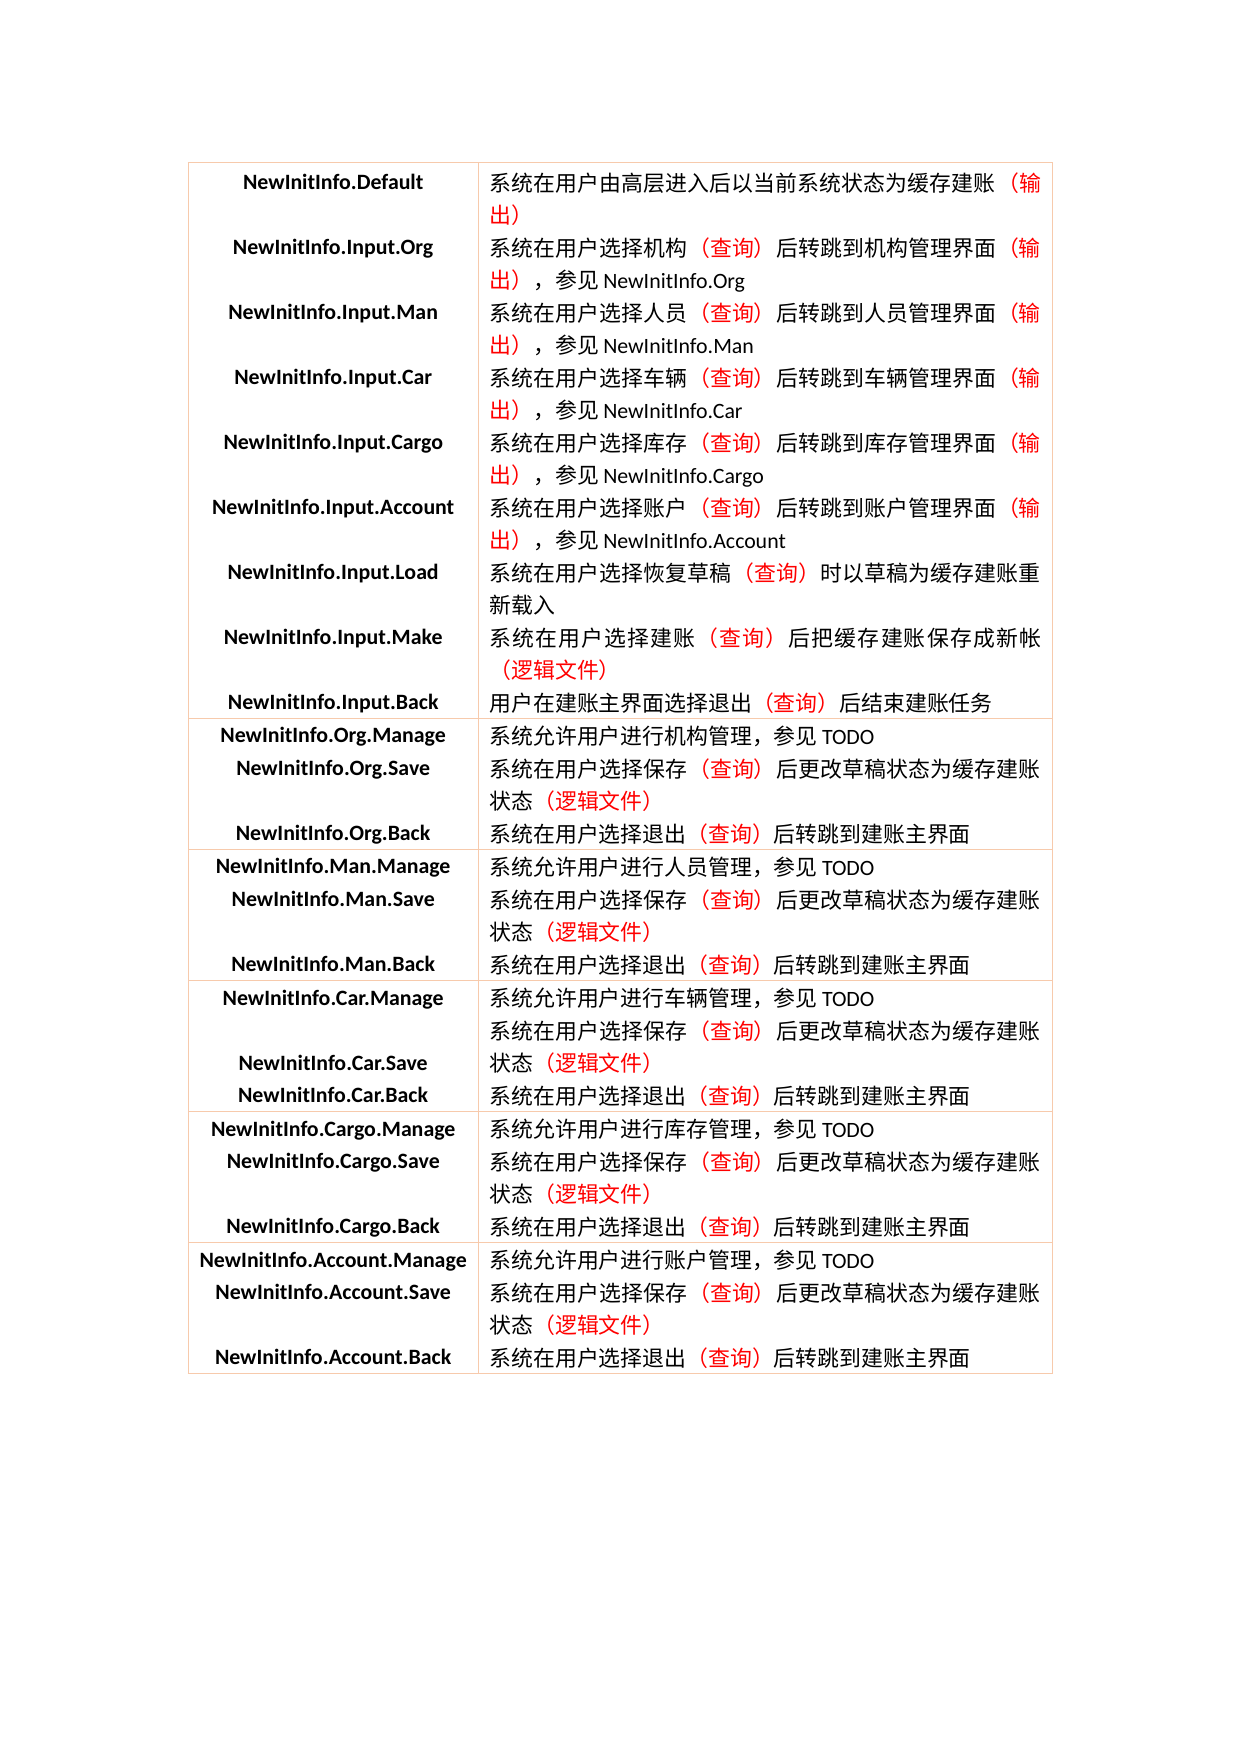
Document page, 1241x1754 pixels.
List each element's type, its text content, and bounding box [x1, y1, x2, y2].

table_cell 系统允许用户进行库存管理，参见TODO 系统在用户选择保存（查询）后更改草稿状态为缓存建账状态（逻辑文件） 系统在用户选择退出（查询）后转跳到建账主界面 [479, 1112, 1052, 1242]
table_cell 系统允许用户进行机构管理，参见TODO 系统在用户选择保存（查询）后更改草稿状态为缓存建账状态（逻辑文件） 系统在用户选择退出（查询）后转跳到建账主界面 [479, 719, 1052, 849]
table_cell NewInitInfo.Org.Manage NewInitInfo.Org.Save NewInitInfo.Org.Back [189, 719, 478, 849]
table_cell 系统允许用户进行人员管理，参见TODO 系统在用户选择保存（查询）后更改草稿状态为缓存建账状态（逻辑文件） 系统在用户选择退出（查询）后转跳到建账主界面 [479, 850, 1052, 980]
table_cell NewInitInfo.Car.Manage NewInitInfo.Car.Save NewInitInfo.Car.Back [189, 981, 478, 1111]
table_cell 系统允许用户进行车辆管理，参见TODO 系统在用户选择保存（查询）后更改草稿状态为缓存建账状态（逻辑文件） 系统在用户选择退出（查询）后转跳到建账主界面 [479, 981, 1052, 1111]
table_cell NewInitInfo.Man.Manage NewInitInfo.Man.Save NewInitInfo.Man.Back [189, 850, 478, 980]
table_cell NewInitInfo.Account.Manage NewInitInfo.Account.Save NewInitInfo.Account.Back [189, 1243, 478, 1373]
table_cell 系统允许用户进行账户管理，参见TODO 系统在用户选择保存（查询）后更改草稿状态为缓存建账状态（逻辑文件） 系统在用户选择退出（查询）后转跳到建账主界面 [479, 1243, 1052, 1373]
table_cell NewInitInfo.Cargo.Manage NewInitInfo.Cargo.Save NewInitInfo.Cargo.Back [189, 1112, 478, 1242]
